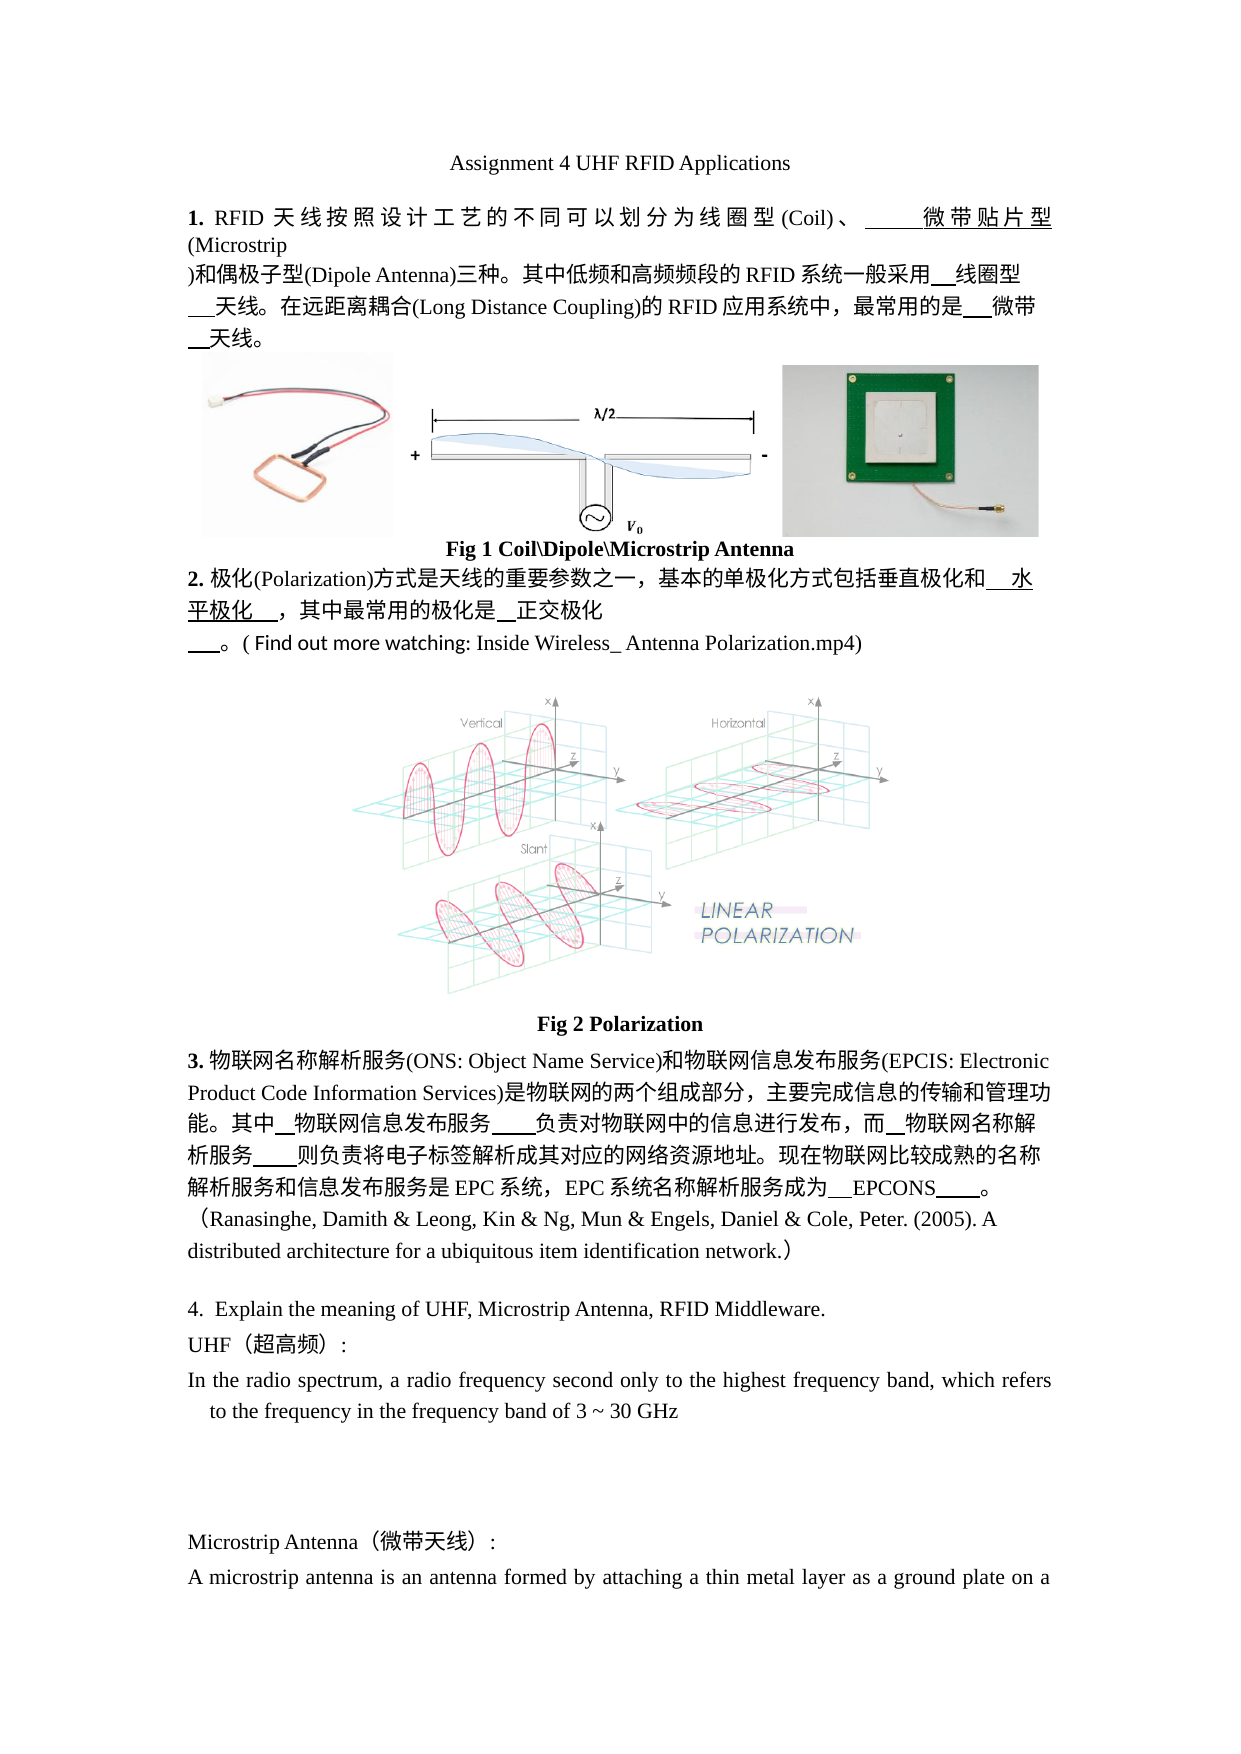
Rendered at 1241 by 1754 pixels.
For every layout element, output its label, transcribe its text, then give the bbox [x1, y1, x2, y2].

picture [201, 352, 393, 537]
text Fig 1 Coil\Dipole\Microstrip Antenna [187, 536, 1053, 561]
text )和偶极子型(Dipole Antenna)三种。其中低频和高频频段的RFID系统一般采用 线圈型 [187, 257, 1053, 289]
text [187, 1564, 1053, 1589]
text Assignment 4 UHF RFID Applications [187, 150, 1053, 175]
text 天线。 [187, 321, 1053, 352]
text 。( Find out more watching: Inside Wireless_ Antenna Polarization.mp4) [187, 625, 1053, 656]
text 1. RFID天线按照设计工艺的不同可以划分为线圈型(Coil)、 微带贴片型 (Microstrip [187, 200, 1053, 257]
text 天线。在远距离耦合(Long Distance Coupling)的RFID应用系统中，最常用的是 微带 [187, 289, 1053, 321]
picture [398, 365, 1039, 537]
text 2. 极化(Polarization)方式是天线的重要参数之一，基本的单极化方式包括垂直极化和 水平极化 ，其中最常用的极化是 正交极化 [187, 561, 1053, 625]
text 3. 物联网名称解析服务(ONS: Object Name Service)和物联网信息发布服务(EPCIS: Electronic Product Code Information Services)是物联网的两个组成部分，主要完成信息的传输和管理功能。其中 物联网信息发布服务 负责对物联网中的信息进行发布，而 物联网名称解析服务 则负责将电子标签解析成其对应的网络资源地址。现在物联网比较成熟的名称解析服务和信息发布服务是EPC系统，EPC系统名称解析服务成为 EPCONS 。（Ranasinghe, Damith & Leong, Kin & Ng, Mun & Engels, Daniel & Cole, Peter. (2005). A distributed architecture for a ubiquitous item identification network.） [187, 1043, 1053, 1264]
text UHF（超高频）: [187, 1327, 1053, 1359]
text 4. Explain the meaning of UHF, Microstrip Antenna, RFID Middleware. [187, 1296, 1053, 1321]
text In the radio spectrum, a radio frequency second only to the highest frequency band, which refers to the frequency in the frequency band of 3 ~ 30 GHz [187, 1367, 1053, 1424]
text Microstrip Antenna（微带天线）: [187, 1524, 1053, 1556]
picture [338, 687, 902, 1005]
text Fig 2 Polarization [187, 1011, 1053, 1037]
